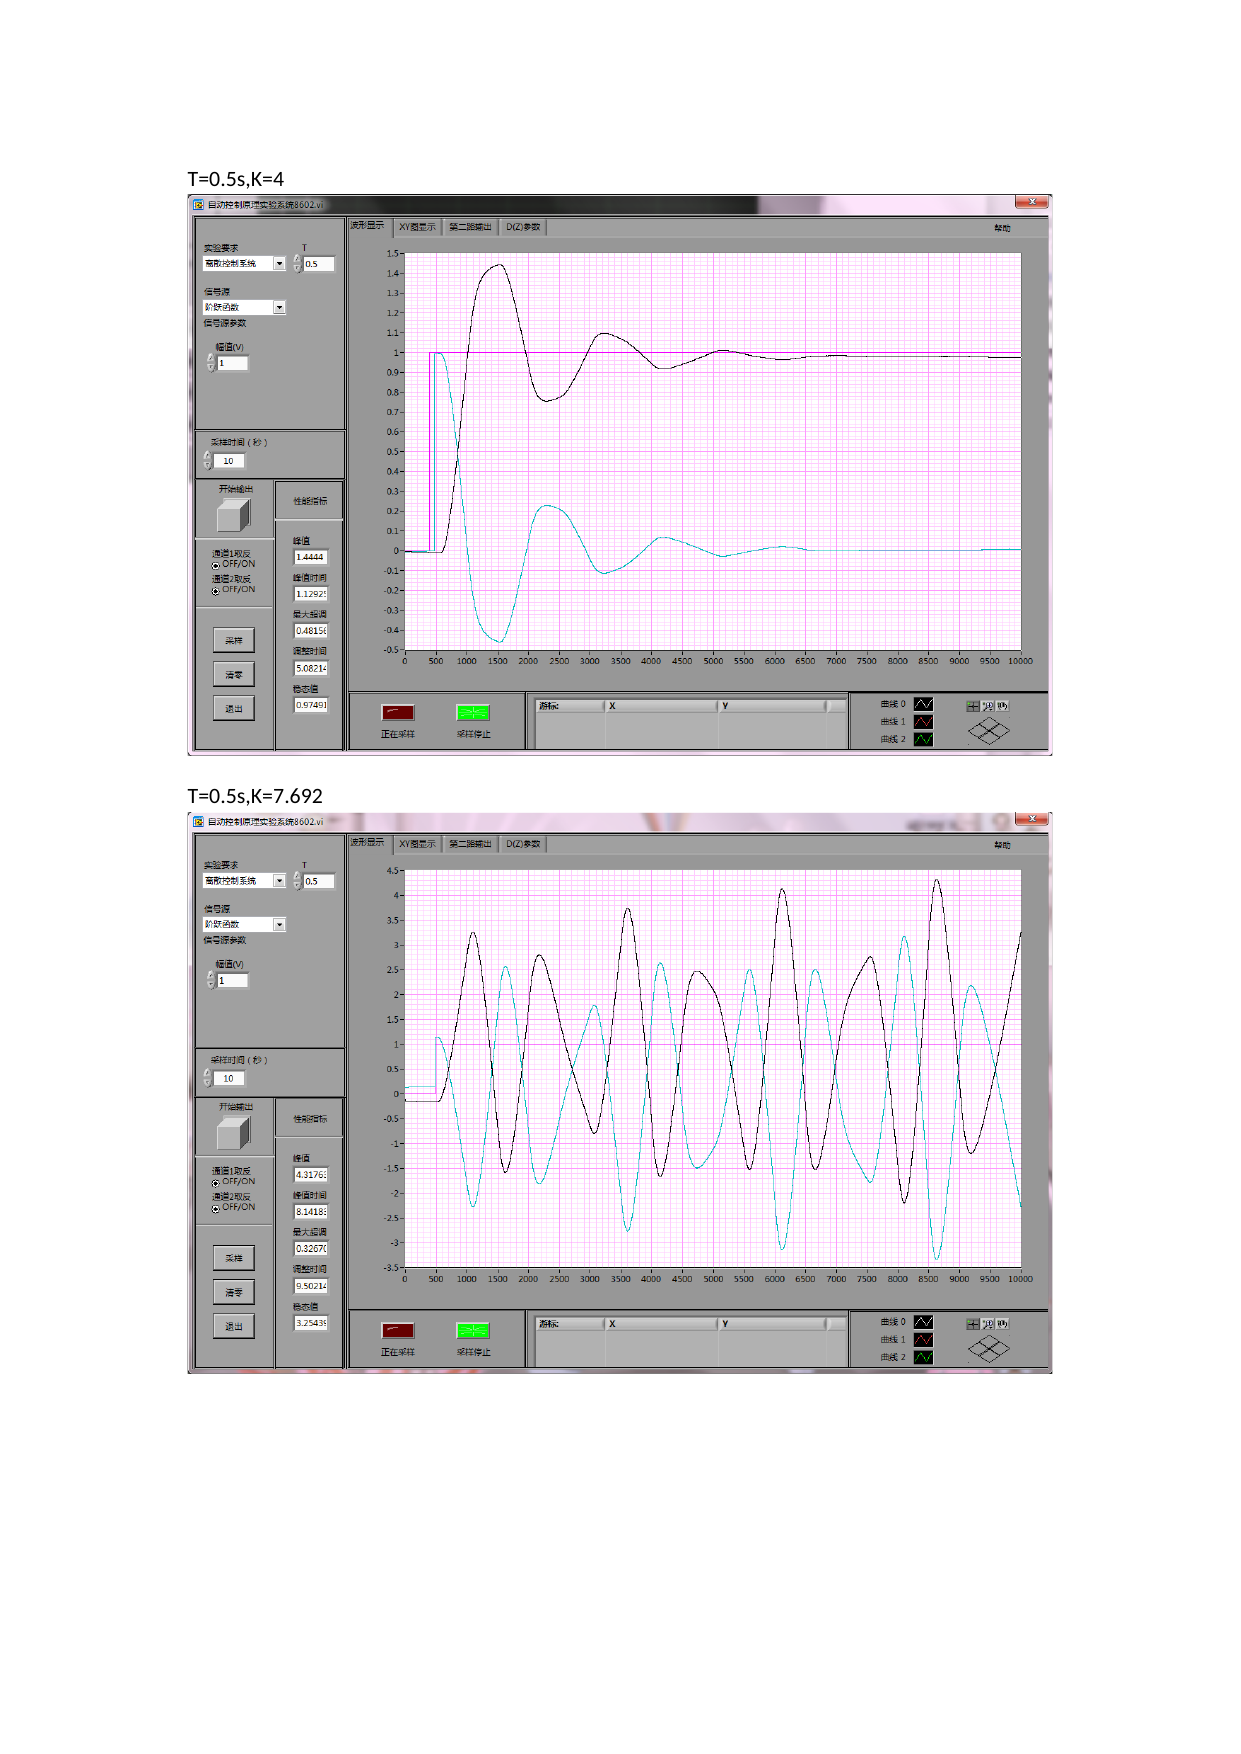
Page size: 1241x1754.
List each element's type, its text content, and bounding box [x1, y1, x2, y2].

picture [187, 194, 1053, 756]
text T=0.5s,K=4 [187, 162, 1053, 194]
picture [187, 812, 1053, 1374]
text T=0.5s,K=7.692 [187, 779, 1053, 812]
